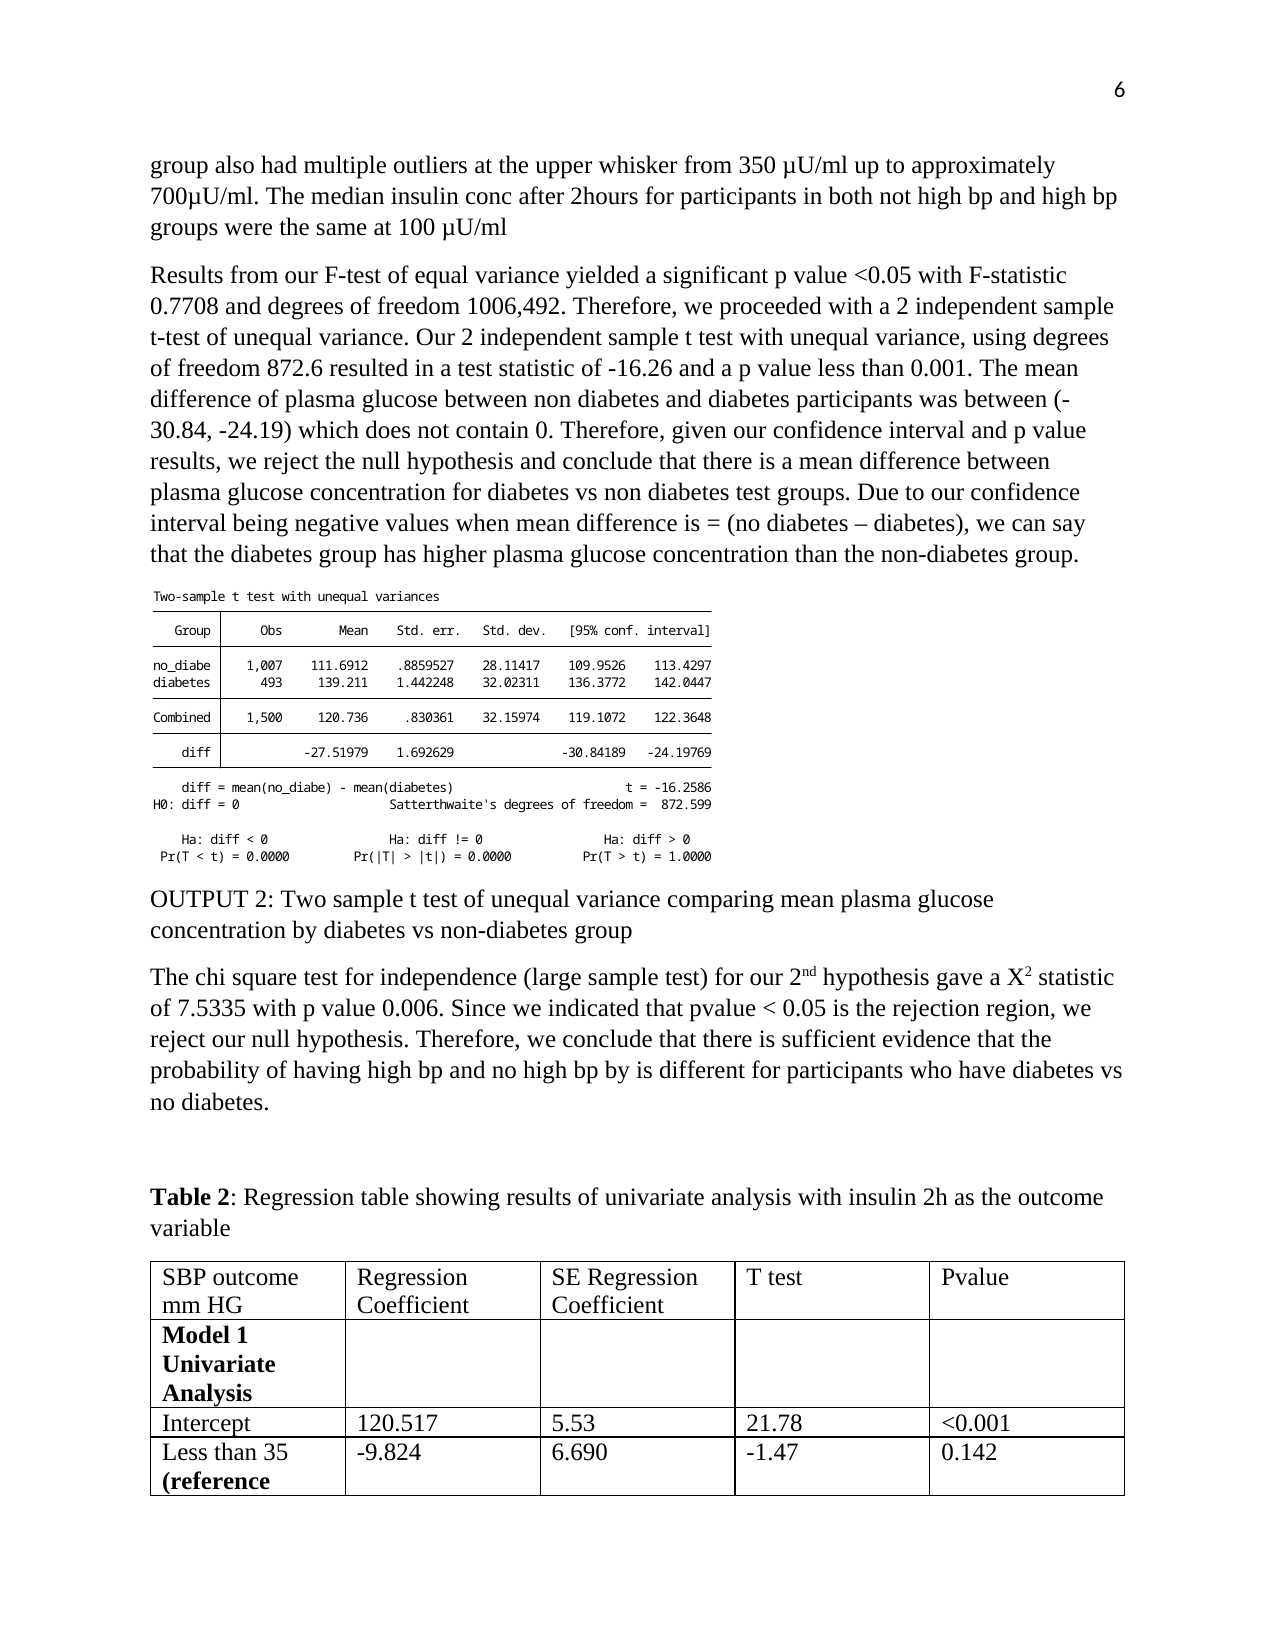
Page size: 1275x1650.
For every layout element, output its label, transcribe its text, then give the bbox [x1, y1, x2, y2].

table_cell 21.78 [736, 1408, 929, 1436]
table_cell 6.690 [541, 1438, 734, 1495]
table_cell 5.53 [541, 1408, 734, 1436]
table_cell Intercept [151, 1408, 345, 1436]
text OUTPUT 2: Two sample t test of unequal variance comparing mean plasma glucose concentration by diabetes vs non-diabetes group [150, 884, 1125, 943]
table_header Regression Coefficient [346, 1262, 540, 1319]
table_cell <0.001 [930, 1408, 1124, 1436]
text The chi square test for independence (large sample test) for our 2nd hypothesis gave a X2 statistic of 7.5335 with p value 0.006. Since we indicated that pvalue < 0.05 is the rejection region, we reject our null hypothesis. Therefore, we conclude that there is sufficient evidence that the probability of having high bp and no high bp by is different for participants who have diabetes vs no diabetes. [150, 962, 1125, 1115]
table_header SE Regression Coefficient [541, 1262, 734, 1319]
table_cell [346, 1320, 540, 1407]
table_header SBP outcome mm HG [151, 1262, 345, 1319]
table_cell Model 1 Univariate Analysis [151, 1320, 345, 1407]
text Table 2: Regression table showing results of univariate analysis with insulin 2h as the outcome variable [150, 1182, 1125, 1242]
table_cell 120.517 [346, 1408, 540, 1436]
table_header T test [736, 1262, 929, 1319]
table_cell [151, 1438, 345, 1495]
table_cell [930, 1320, 1124, 1407]
table_cell -9.824 [346, 1438, 540, 1495]
table_cell -1.47 [736, 1438, 929, 1495]
table_cell 0.142 [930, 1438, 1124, 1495]
table_header Pvalue [930, 1262, 1124, 1319]
text Results from our F-test of equal variance yielded a significant p value <0.05 with F-statistic 0.7708 and degrees of freedom 1006,492. Therefore, we proceeded with a 2 independent sample t-test of unequal variance. Our 2 independent sample t test with unequal variance, using degrees of freedom 872.6 resulted in a test statistic of -16.26 and a p value less than 0.001. The mean difference of plasma glucose between non diabetes and diabetes participants was between (-30.84, -24.19) which does not contain 0. Therefore, given our confidence interval and p value results, we reject the null hypothesis and conclude that there is a mean difference between plasma glucose concentration for diabetes vs non diabetes test groups. Due to our confidence interval being negative values when mean difference is = (no diabetes – diabetes), we can say that the diabetes group has higher plasma glucose concentration than the non-diabetes group. [150, 260, 1125, 568]
table_cell [541, 1320, 734, 1407]
table_cell [736, 1320, 929, 1407]
